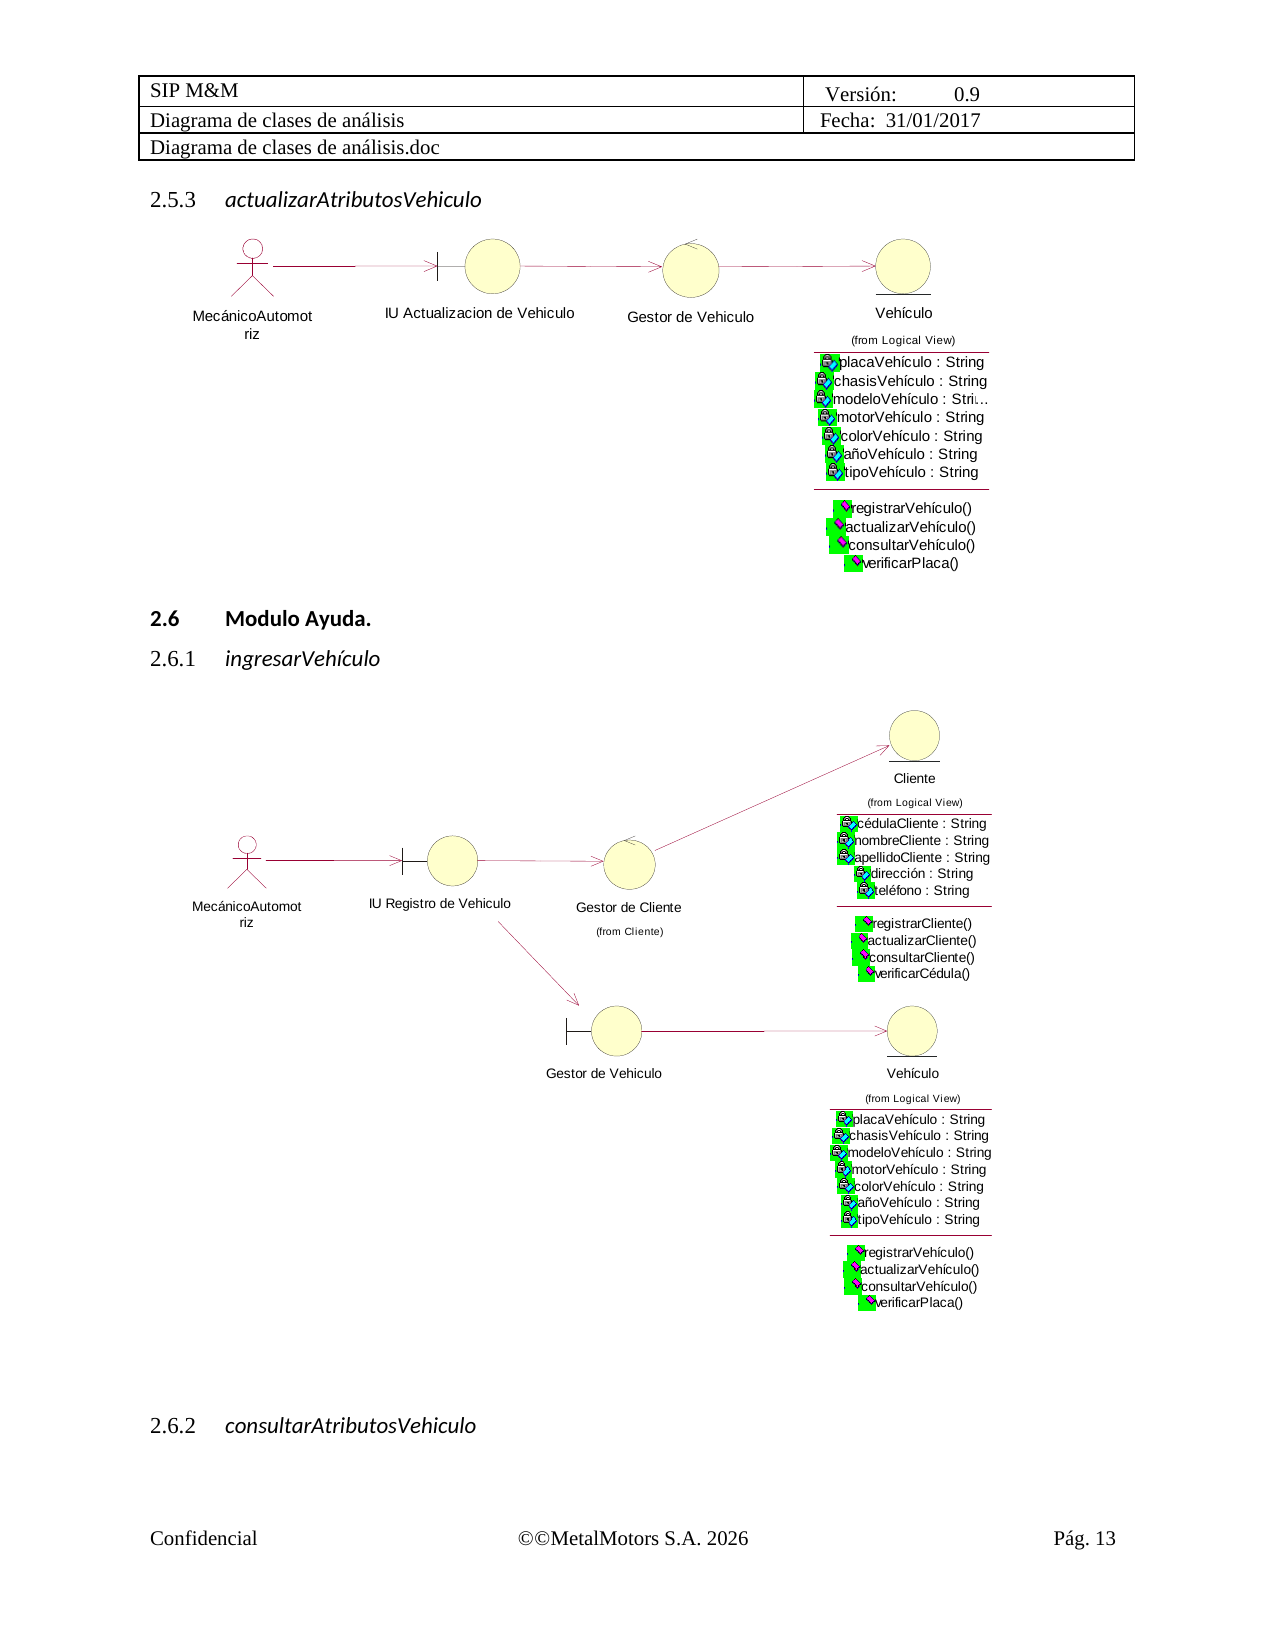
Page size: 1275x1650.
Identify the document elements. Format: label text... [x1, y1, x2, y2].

subtitle Modulo Ayuda. [150, 604, 1093, 632]
subtitle actualizarAtributosVehiculo [150, 185, 1093, 213]
subtitle ingresarVehículo [150, 644, 1093, 672]
subtitle consultarAtributosVehiculo [150, 1411, 1093, 1439]
